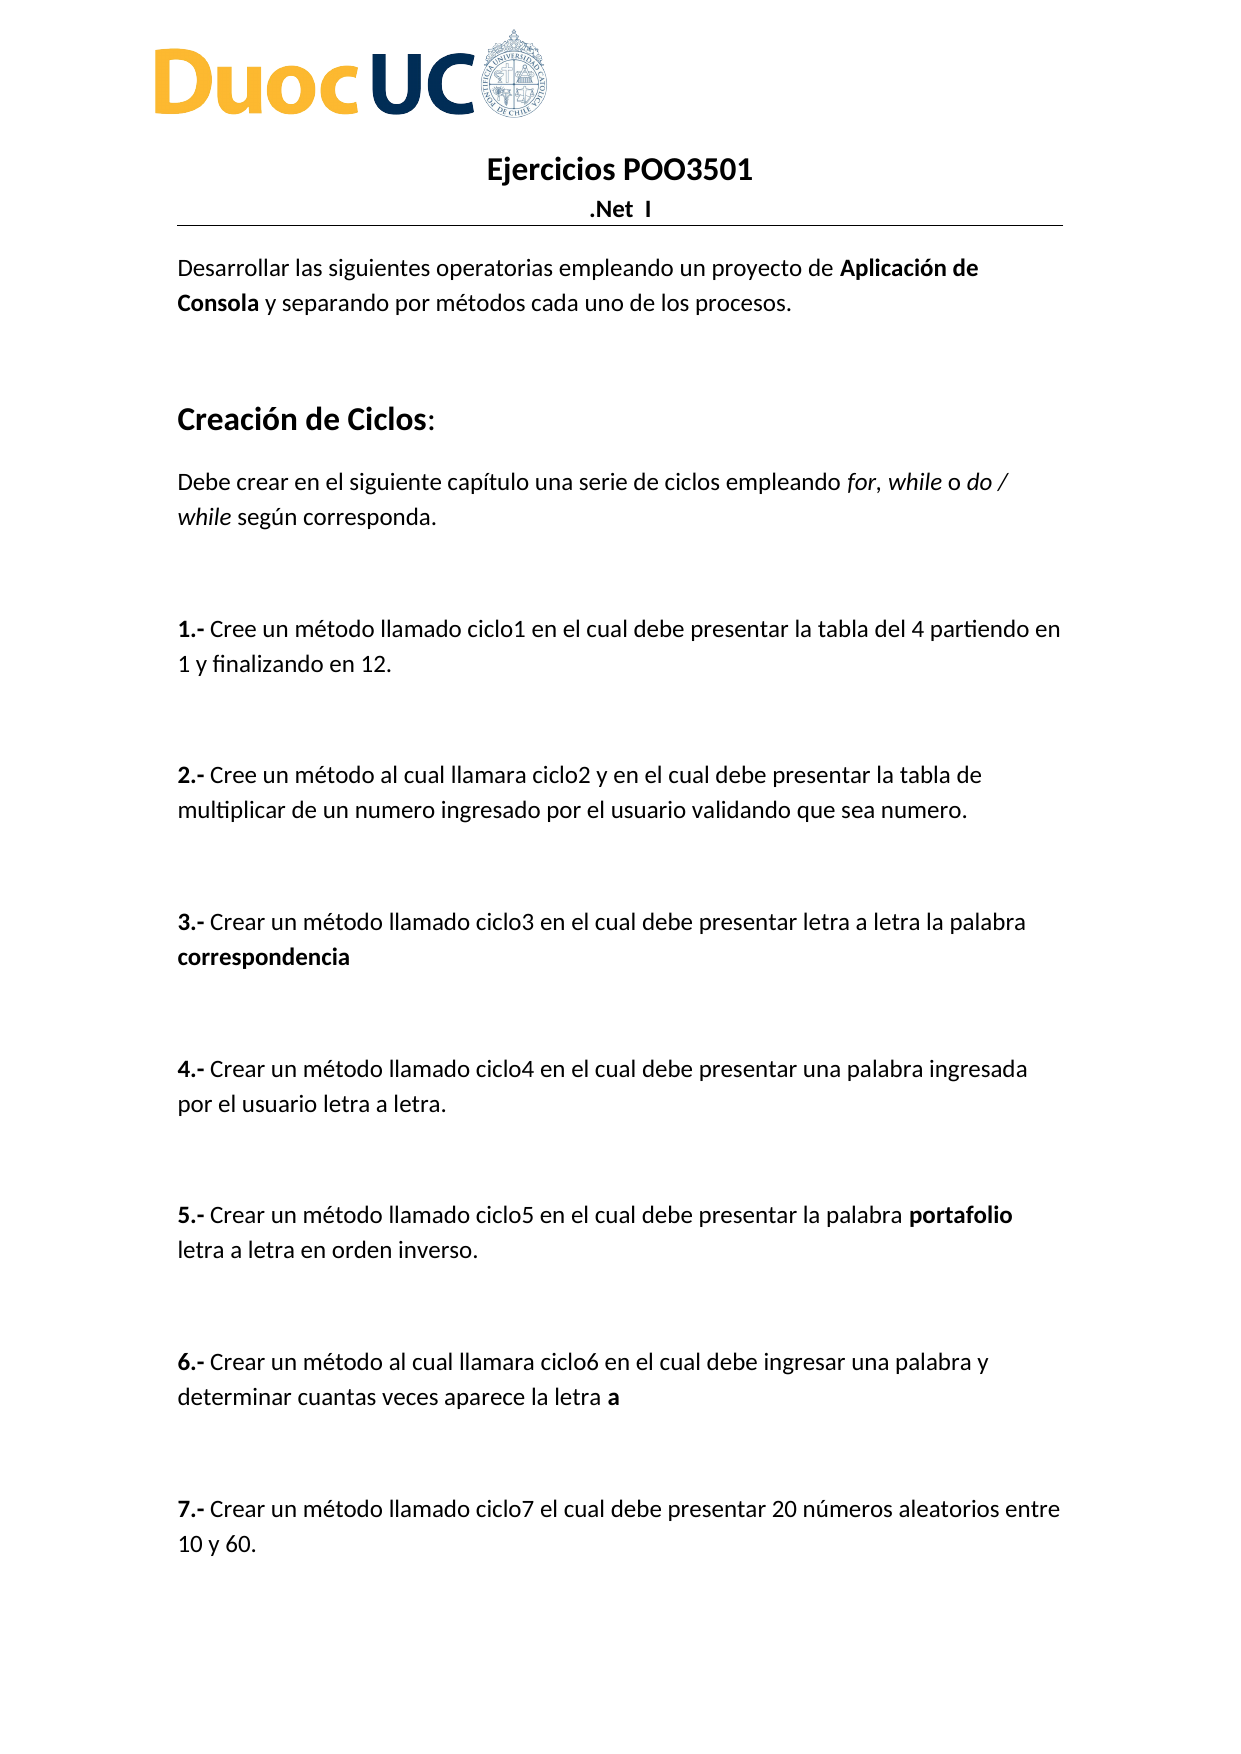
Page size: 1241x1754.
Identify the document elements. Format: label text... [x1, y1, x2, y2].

text Debe crear en el siguiente capítulo una serie de ciclos empleando for, while o do / while según corresponda. [177, 466, 1063, 532]
text 3.- Crear un método llamado ciclo3 en el cual debe presentar letra a letra la palabra correspondencia [177, 906, 1063, 972]
text 6.- Crear un método al cual llamara ciclo6 en el cual debe ingresar una palabra y determinar cuantas veces aparece la letra a [177, 1346, 1063, 1412]
text Ejercicios POO3501 .Net I [177, 148, 1063, 225]
text 4.- Crear un método llamado ciclo4 en el cual debe presentar una palabra ingresada por el usuario letra a letra. [177, 1053, 1063, 1118]
text Desarrollar las siguientes operatorias empleando un proyecto de Aplicación de Consola y separando por métodos cada uno de los procesos. [177, 252, 1063, 317]
text Creación de Ciclos: [177, 398, 1063, 439]
text 2.- Cree un método al cual llamara ciclo2 y en el cual debe presentar la tabla de multiplicar de un numero ingresado por el usuario validando que sea numero. [177, 759, 1063, 825]
text 5.- Crear un método llamado ciclo5 en el cual debe presentar la palabra portafolio letra a letra en orden inverso. [177, 1199, 1063, 1265]
text 1.- Cree un método llamado ciclo1 en el cual debe presentar la tabla del 4 partiendo en 1 y finalizando en 12. [177, 613, 1063, 678]
text 7.- Crear un método llamado ciclo7 el cual debe presentar 20 números aleatorios entre 10 y 60. [177, 1493, 1063, 1558]
picture [136, 20, 563, 127]
